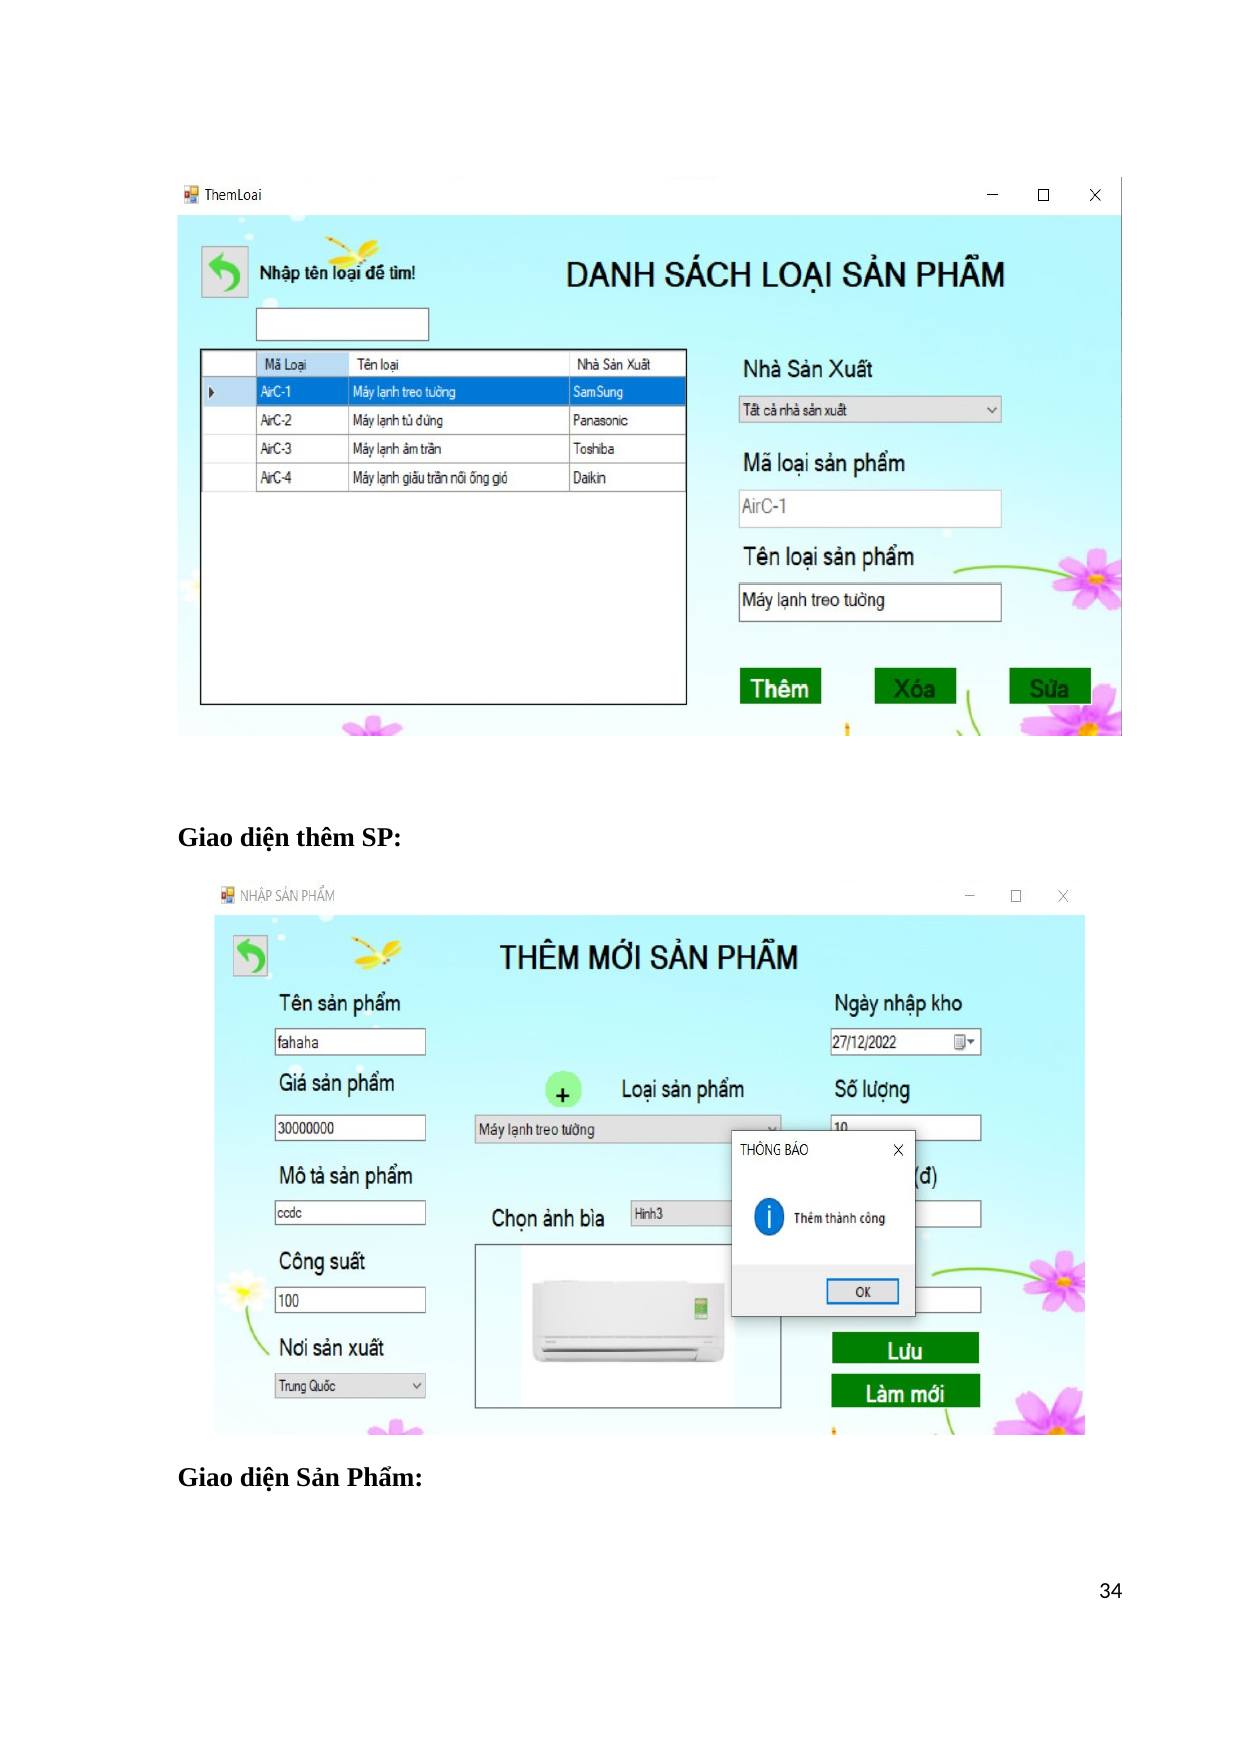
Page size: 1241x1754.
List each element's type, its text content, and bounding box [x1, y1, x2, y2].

picture [214, 880, 1085, 1435]
text Giao diện thêm SP: [177, 821, 1122, 852]
picture [177, 177, 1122, 736]
text Giao diện Sản Phẩm: [177, 1461, 1122, 1492]
